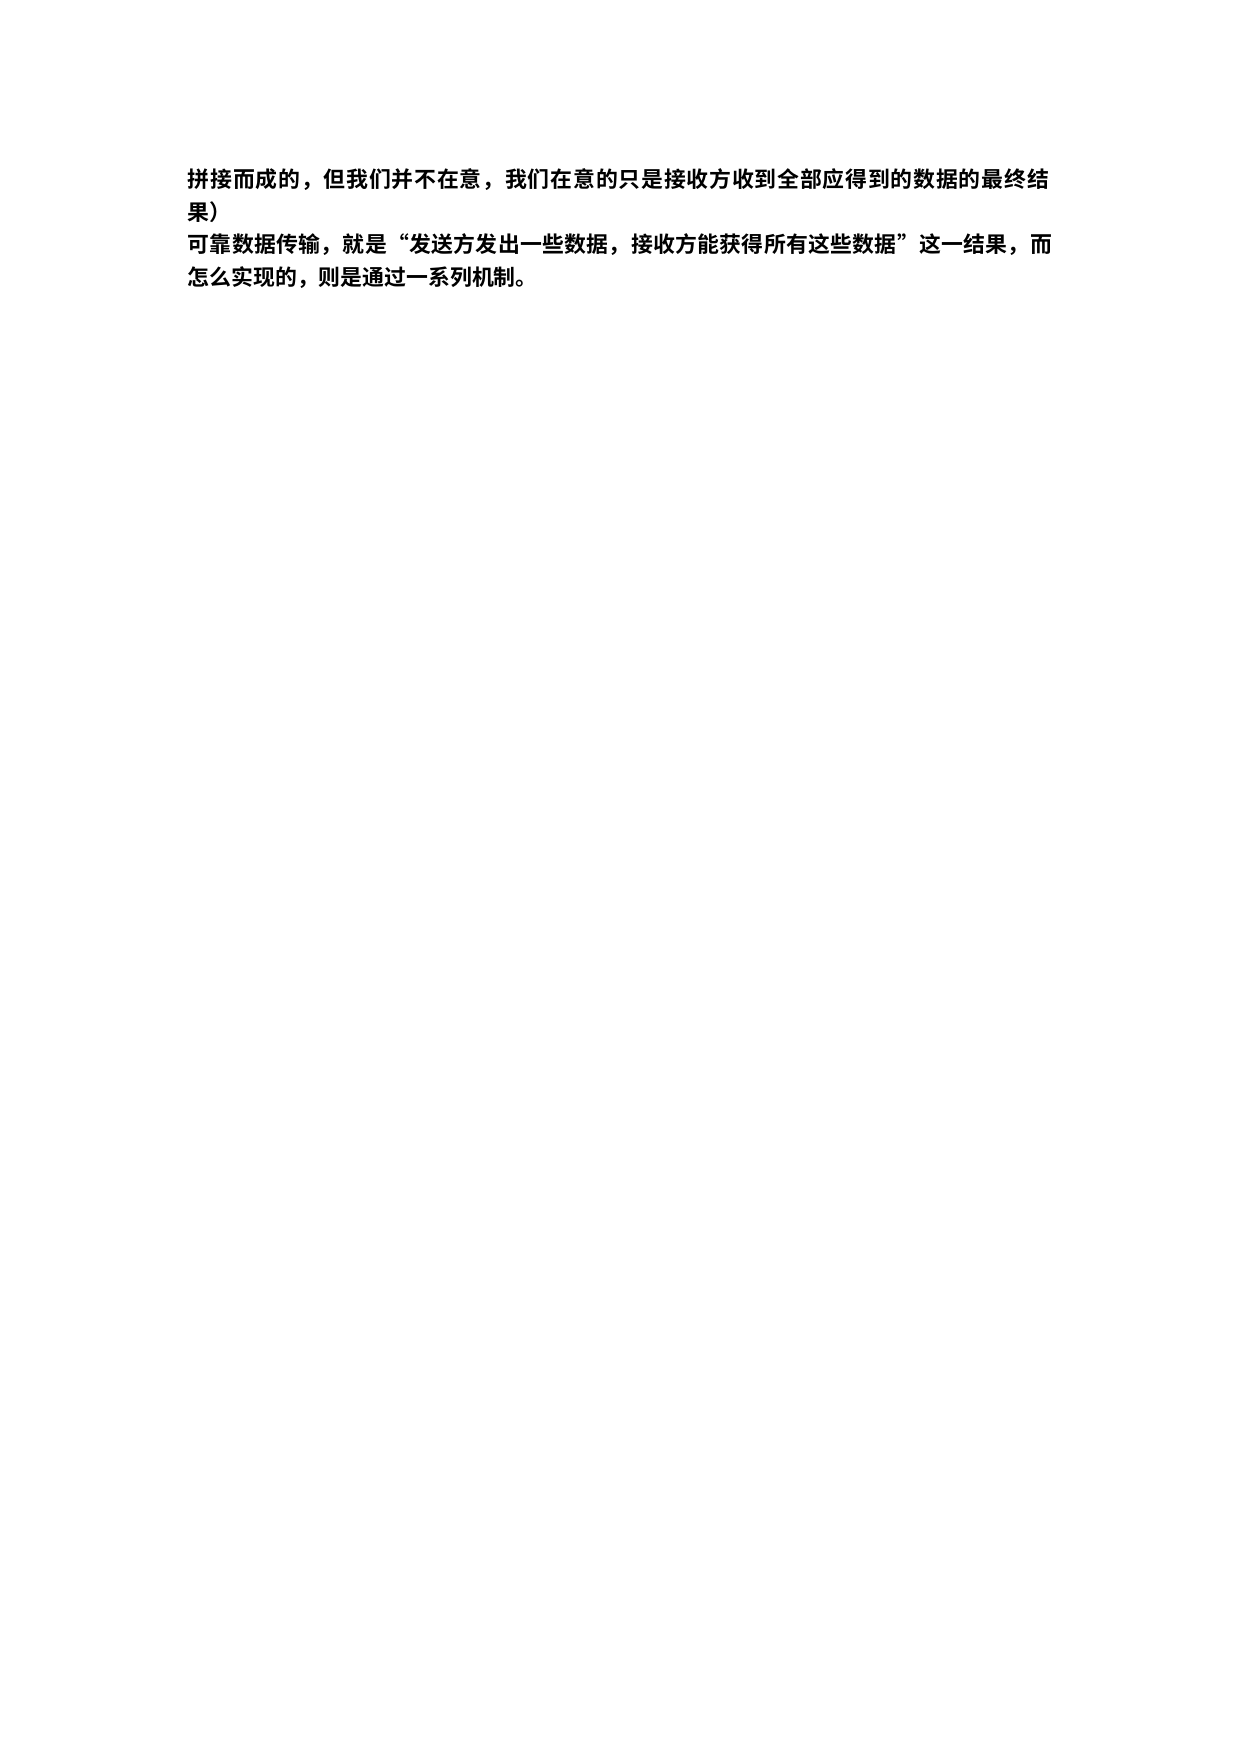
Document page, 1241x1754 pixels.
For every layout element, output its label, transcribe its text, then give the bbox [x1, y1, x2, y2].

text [187, 162, 1053, 227]
text 可靠数据传输，就是“发送方发出一些数据，接收方能获得所有这些数据”这一结果，而怎么实现的，则是通过一系列机制。 [187, 227, 1053, 292]
